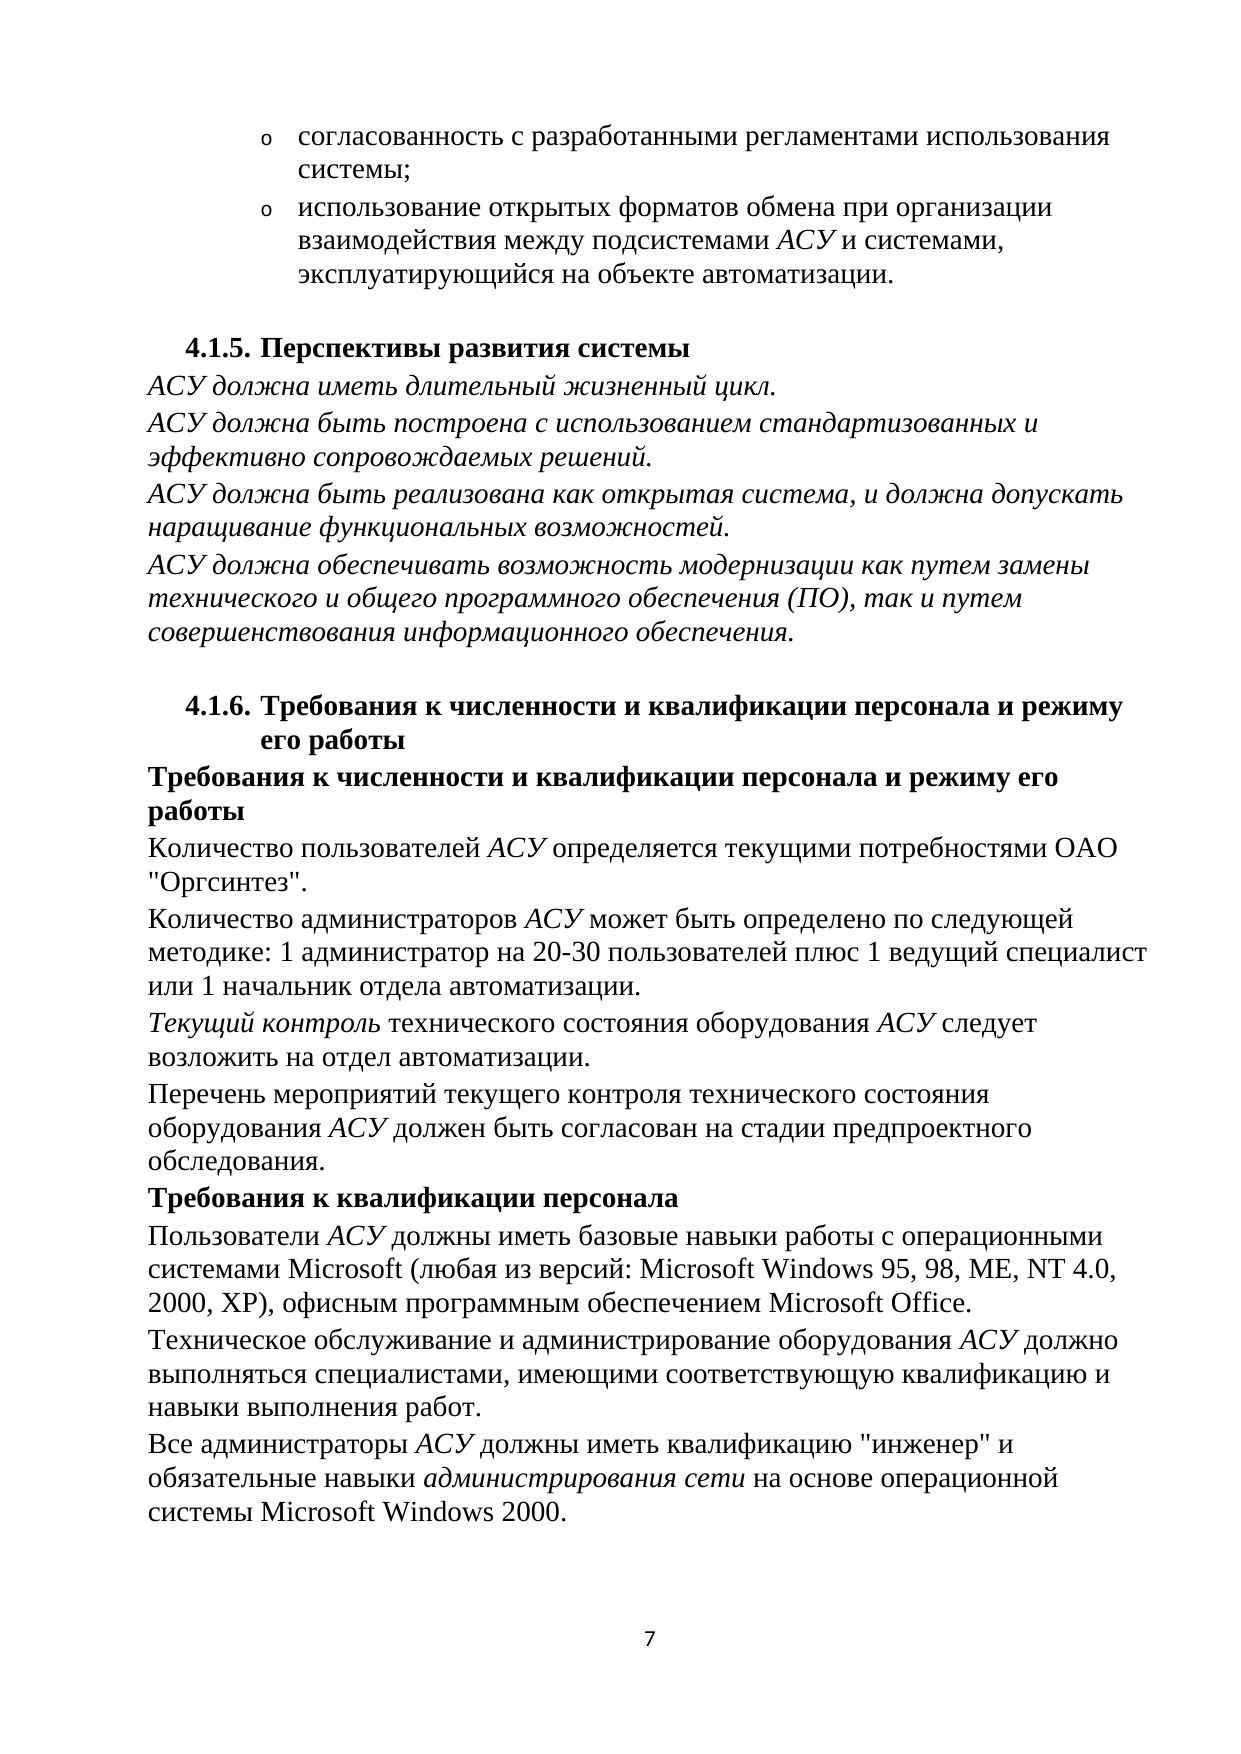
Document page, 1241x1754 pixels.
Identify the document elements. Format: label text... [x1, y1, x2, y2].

list использование открытых форматов обмена при организации взаимодействия между подсистемами АСУ и системами, эксплуатирующийся на объекте автоматизации. [260, 189, 1152, 289]
text Требования к численности и квалификации персонала и режиму его работы [148, 759, 1152, 826]
list согласованность с разработанными регламентами использования системы; [260, 118, 1152, 185]
text Количество администраторов АСУ может быть определено по следующей методике: 1 администратор на 20-30 пользователей плюс 1 ведущий специалист или 1 начальник отдела автоматизации. [148, 901, 1152, 1002]
text Пользователи АСУ должны иметь базовые навыки работы с операционными системами Microsoft (любая из версий: Microsoft Windows 95, 98, ME, NT 4.0, 2000, XP), офисным программным обеспечением Microsoft Office. [148, 1218, 1152, 1318]
text Текущий контроль технического состояния оборудования АСУ следует возложить на отдел автоматизации. [148, 1005, 1152, 1072]
text АСУ должна иметь длительный жизненный цикл. [148, 368, 1152, 401]
text АСУ должна быть построена с использованием стандартизованных и эффективно сопровождаемых решений. [148, 405, 1152, 472]
text АСУ должна быть реализована как открытая система, и должна допускать наращивание функциональных возможностей. [148, 476, 1152, 543]
list Перспективы развития системы [185, 331, 1152, 364]
list Требования к численности и квалификации персонала и режиму его работы [185, 688, 1152, 756]
text Требования к квалификации персонала [148, 1181, 1152, 1214]
text Количество пользователей АСУ определяется текущими потребностями ОАО "Оргсинтез". [148, 830, 1152, 897]
text Перечень мероприятий текущего контроля технического состояния оборудования АСУ должен быть согласован на стадии предпроектного обследования. [148, 1076, 1152, 1177]
text Техническое обслуживание и администрирование оборудования АСУ должно выполняться специалистами, имеющими соответствующую квалификацию и навыки выполнения работ. [148, 1322, 1152, 1423]
text Все администраторы АСУ должны иметь квалификацию "инженер" и обязательные навыки администрирования сети на основе операционной системы Microsoft Windows 2000. [148, 1427, 1152, 1527]
text АСУ должна обеспечивать возможность модернизации как путем замены технического и общего программного обеспечения (ПО), так и путем совершенствования информационного обеспечения. [148, 547, 1152, 647]
